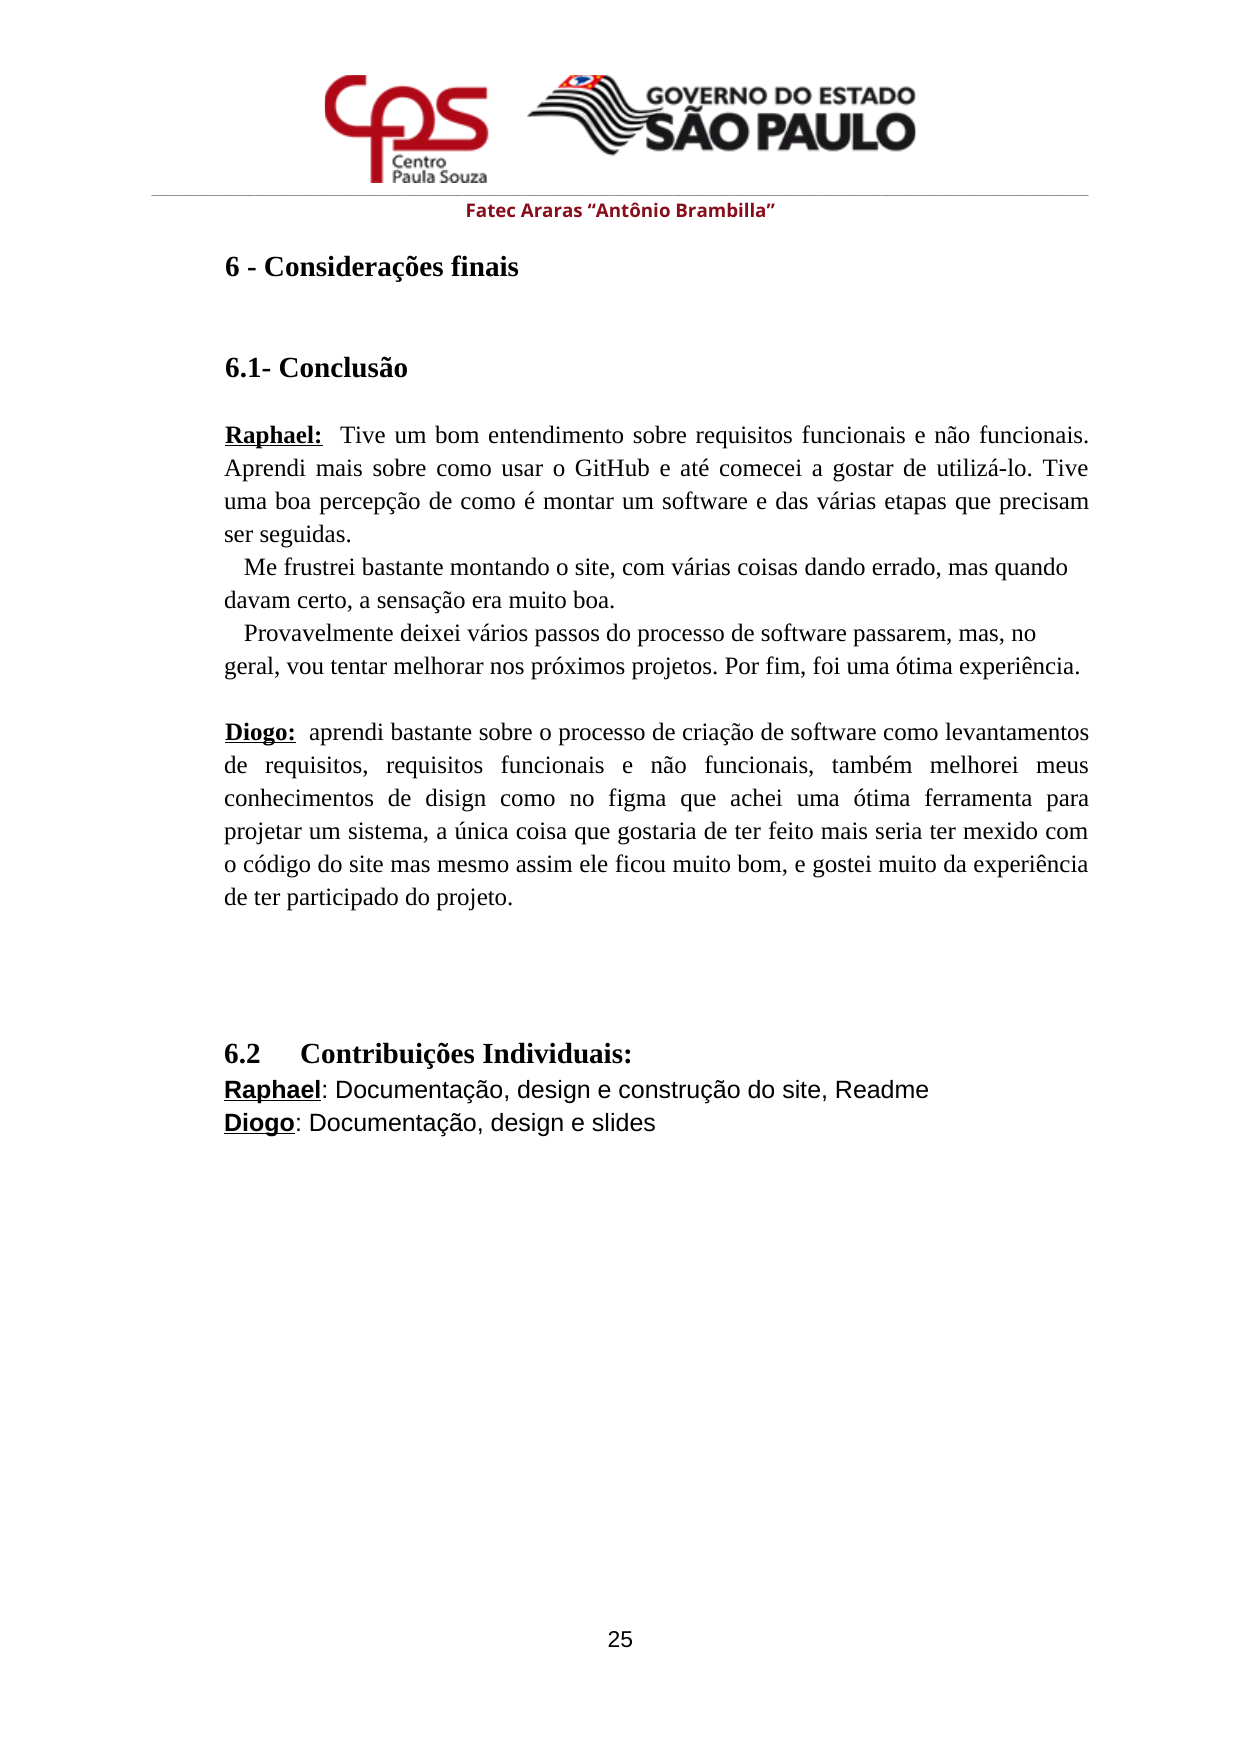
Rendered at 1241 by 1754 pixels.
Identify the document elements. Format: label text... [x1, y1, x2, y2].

text Diogo: Documentação, design e slides [150, 1108, 1090, 1137]
text Raphael: Documentação, design e construção do site, Readme [150, 1075, 1090, 1104]
text Raphael: Tive um bom entendimento sobre requisitos funcionais e não funcionais. Aprendi mais sobre como usar o GitHub e até comecei a gostar de utilizá-lo. Tive uma boa percepção de como é montar um software e das várias etapas que precisam ser seguidas. [224, 420, 1090, 548]
text Provavelmente deixei vários passos do processo de software passarem, mas, no geral, vou tentar melhorar nos próximos projetos. Por fim, foi uma ótima experiência. [224, 618, 1090, 680]
subtitle 6 - Considerações finais [225, 249, 1090, 283]
text Diogo: aprendi bastante sobre o processo de criação de software como levantamentos de requisitos, requisitos funcionais e não funcionais, também melhorei meus conhecimentos de disign como no figma que achei uma ótima ferramenta para projetar um sistema, a única coisa que gostaria de ter feito mais seria ter mexido com o código do site mas mesmo assim ele ficou muito bom, e gostei muito da experiência de ter participado do projeto. [224, 717, 1090, 911]
picture [324, 75, 916, 183]
text 6.1- Conclusão [150, 350, 1090, 383]
text 6.2 Contribuições Individuais: [224, 1037, 1090, 1070]
text Me frustrei bastante montando o site, com várias coisas dando errado, mas quando davam certo, a sensação era muito boa. [224, 552, 1090, 614]
